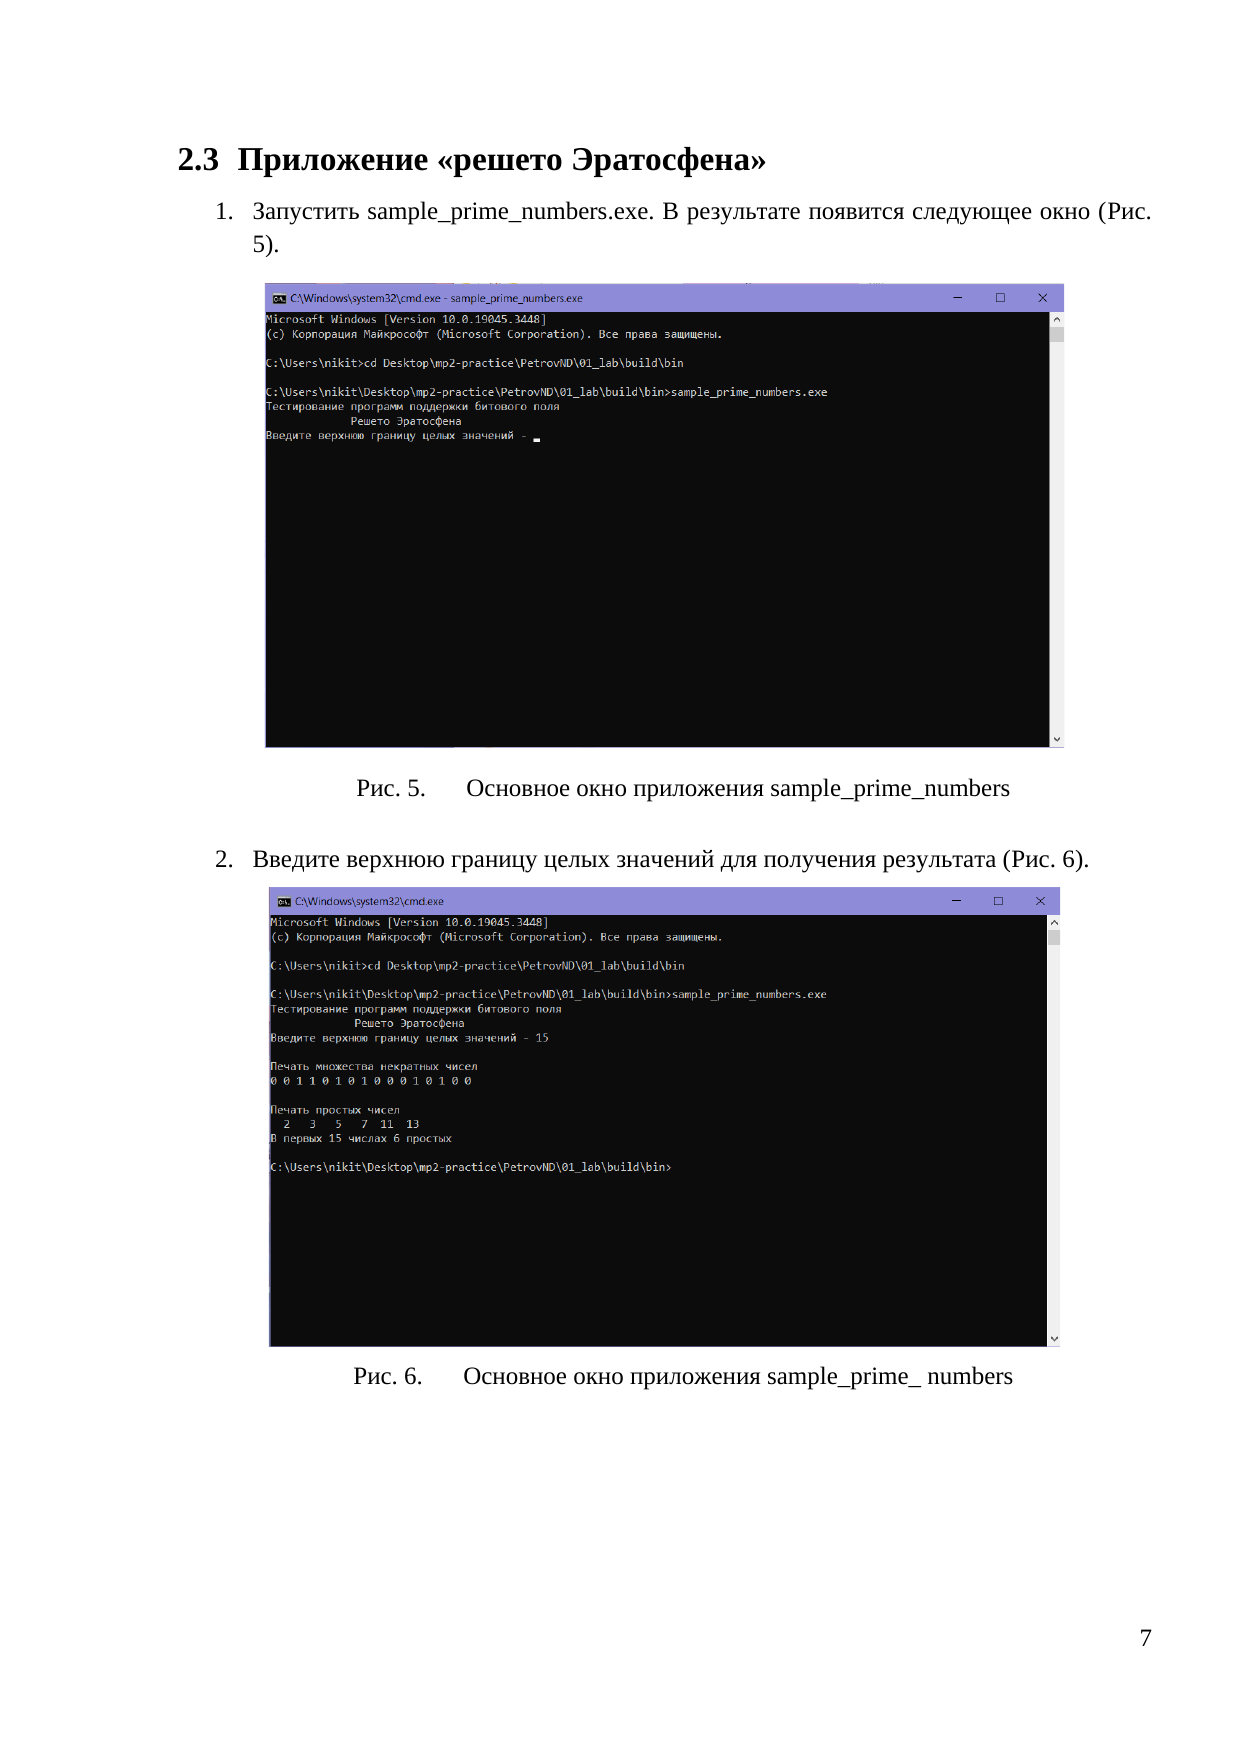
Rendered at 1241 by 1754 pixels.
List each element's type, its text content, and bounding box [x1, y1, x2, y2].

text Основное окно приложения sample_prime_ numbers [215, 1361, 1152, 1389]
list Введите верхнюю границу целых значений для получения результата (Рис. 6). [215, 844, 1152, 873]
picture [268, 887, 1061, 1347]
subtitle Приложение «решето Эратосфена» [177, 139, 1152, 177]
picture [264, 283, 1065, 748]
text Основное окно приложения sample_prime_numbers [215, 773, 1152, 801]
list Запустить sample_prime_numbers.exe. В результате появится следующее окно (Рис. 5). [215, 196, 1152, 258]
